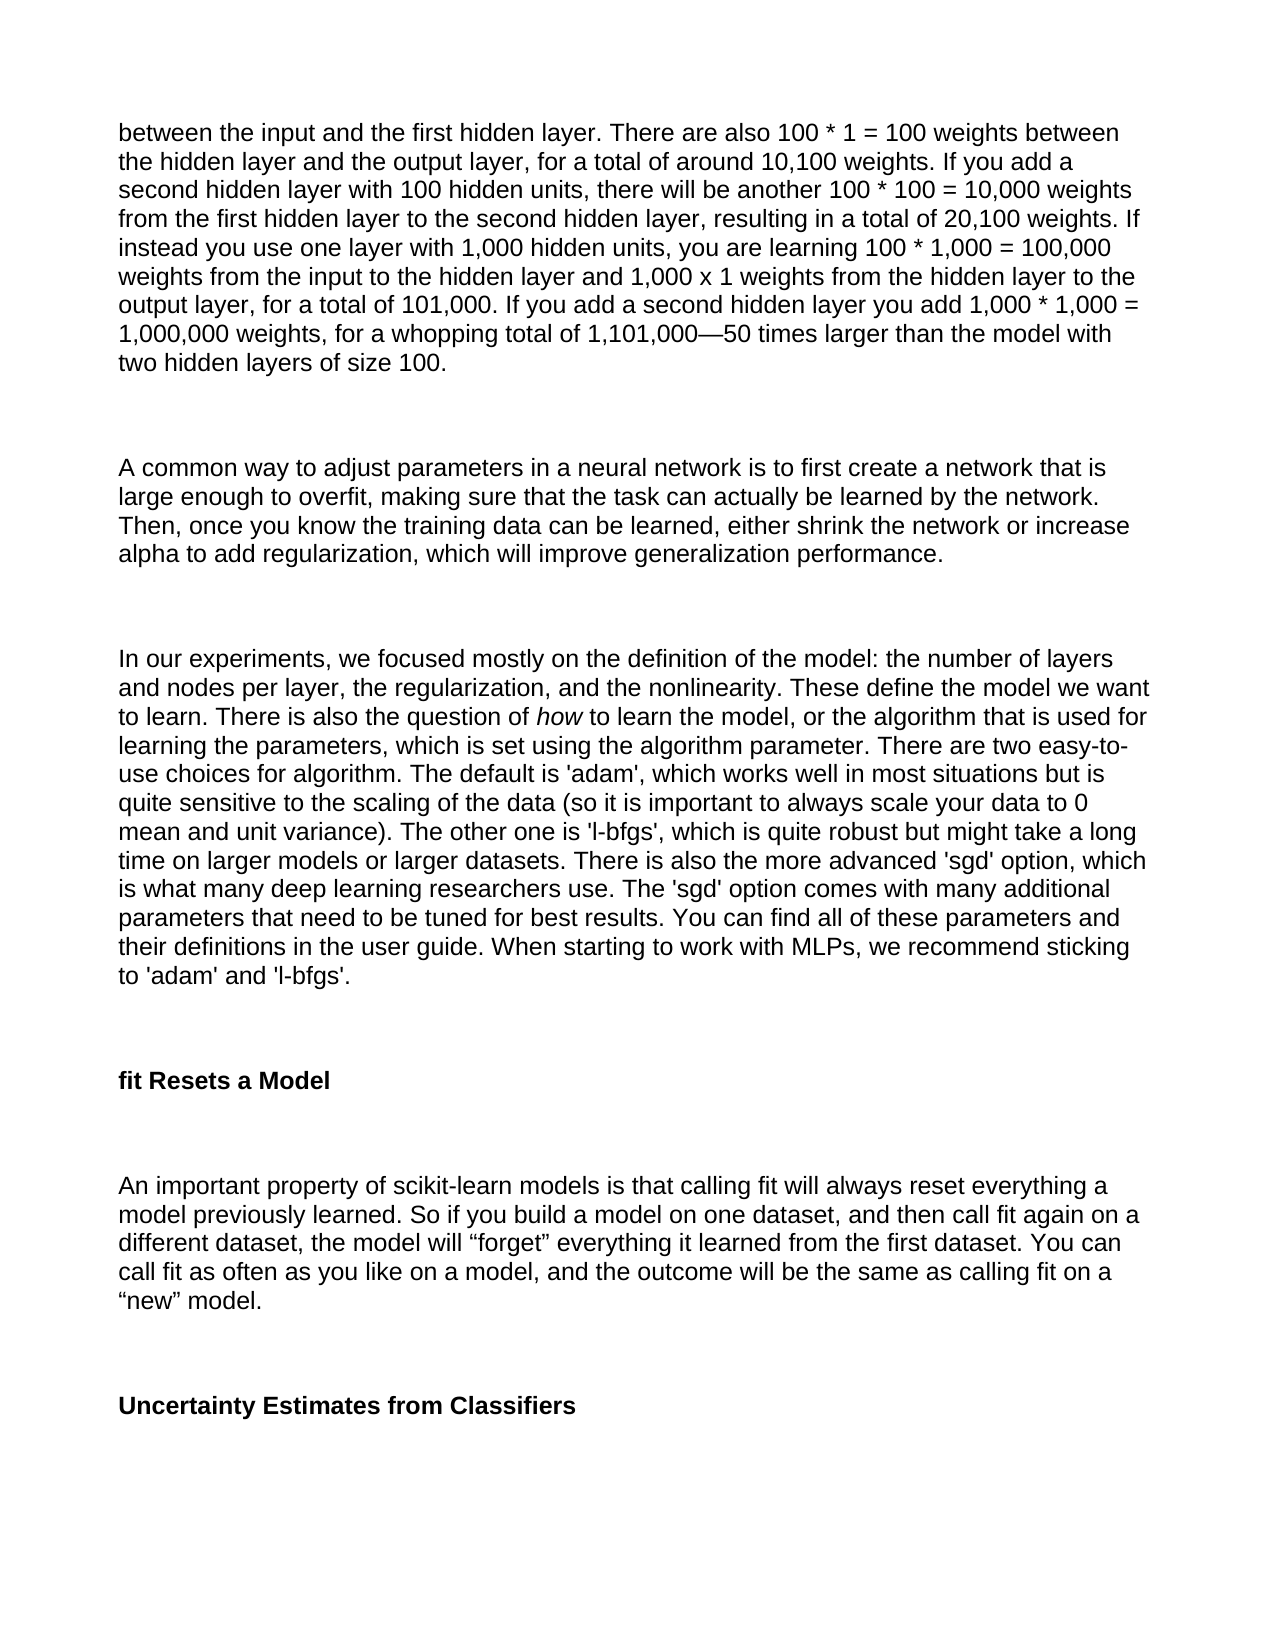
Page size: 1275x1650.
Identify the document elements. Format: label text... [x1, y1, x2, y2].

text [118, 118, 1157, 377]
text Uncertainty Estimates from Classifiers [118, 1391, 1157, 1420]
text In our experiments, we focused mostly on the definition of the model: the number of layers and nodes per layer, the regularization, and the nonlinearity. These define the model we want to learn. There is also the question of how to learn the model, or the algorithm that is used for learning the parameters, which is set using the algorithm parameter. There are two easy-to-use choices for algorithm. The default is 'adam', which works well in most situations but is quite sensitive to the scaling of the data (so it is important to always scale your data to 0 mean and unit variance). The other one is 'l-bfgs', which is quite robust but might take a long time on larger models or larger datasets. There is also the more advanced 'sgd' option, which is what many deep learning researchers use. The 'sgd' option comes with many additional parameters that need to be tuned for best results. You can find all of these parameters and their definitions in the user guide. When starting to work with MLPs, we recommend sticking to 'adam' and 'l-bfgs'. [118, 644, 1157, 989]
text fit Resets a Model [118, 1066, 1157, 1094]
text A common way to adjust parameters in a neural network is to first create a network that is large enough to overfit, making sure that the task can actually be learned by the network. Then, once you know the training data can be learned, either shrink the network or increase alpha to add regularization, which will improve generalization performance. [118, 453, 1157, 568]
text An important property of scikit-learn models is that calling fit will always reset everything a model previously learned. So if you build a model on one dataset, and then call fit again on a different dataset, the model will “forget” everything it learned from the first dataset. You can call fit as often as you like on a model, and the outcome will be the same as calling fit on a “new” model. [118, 1171, 1157, 1315]
